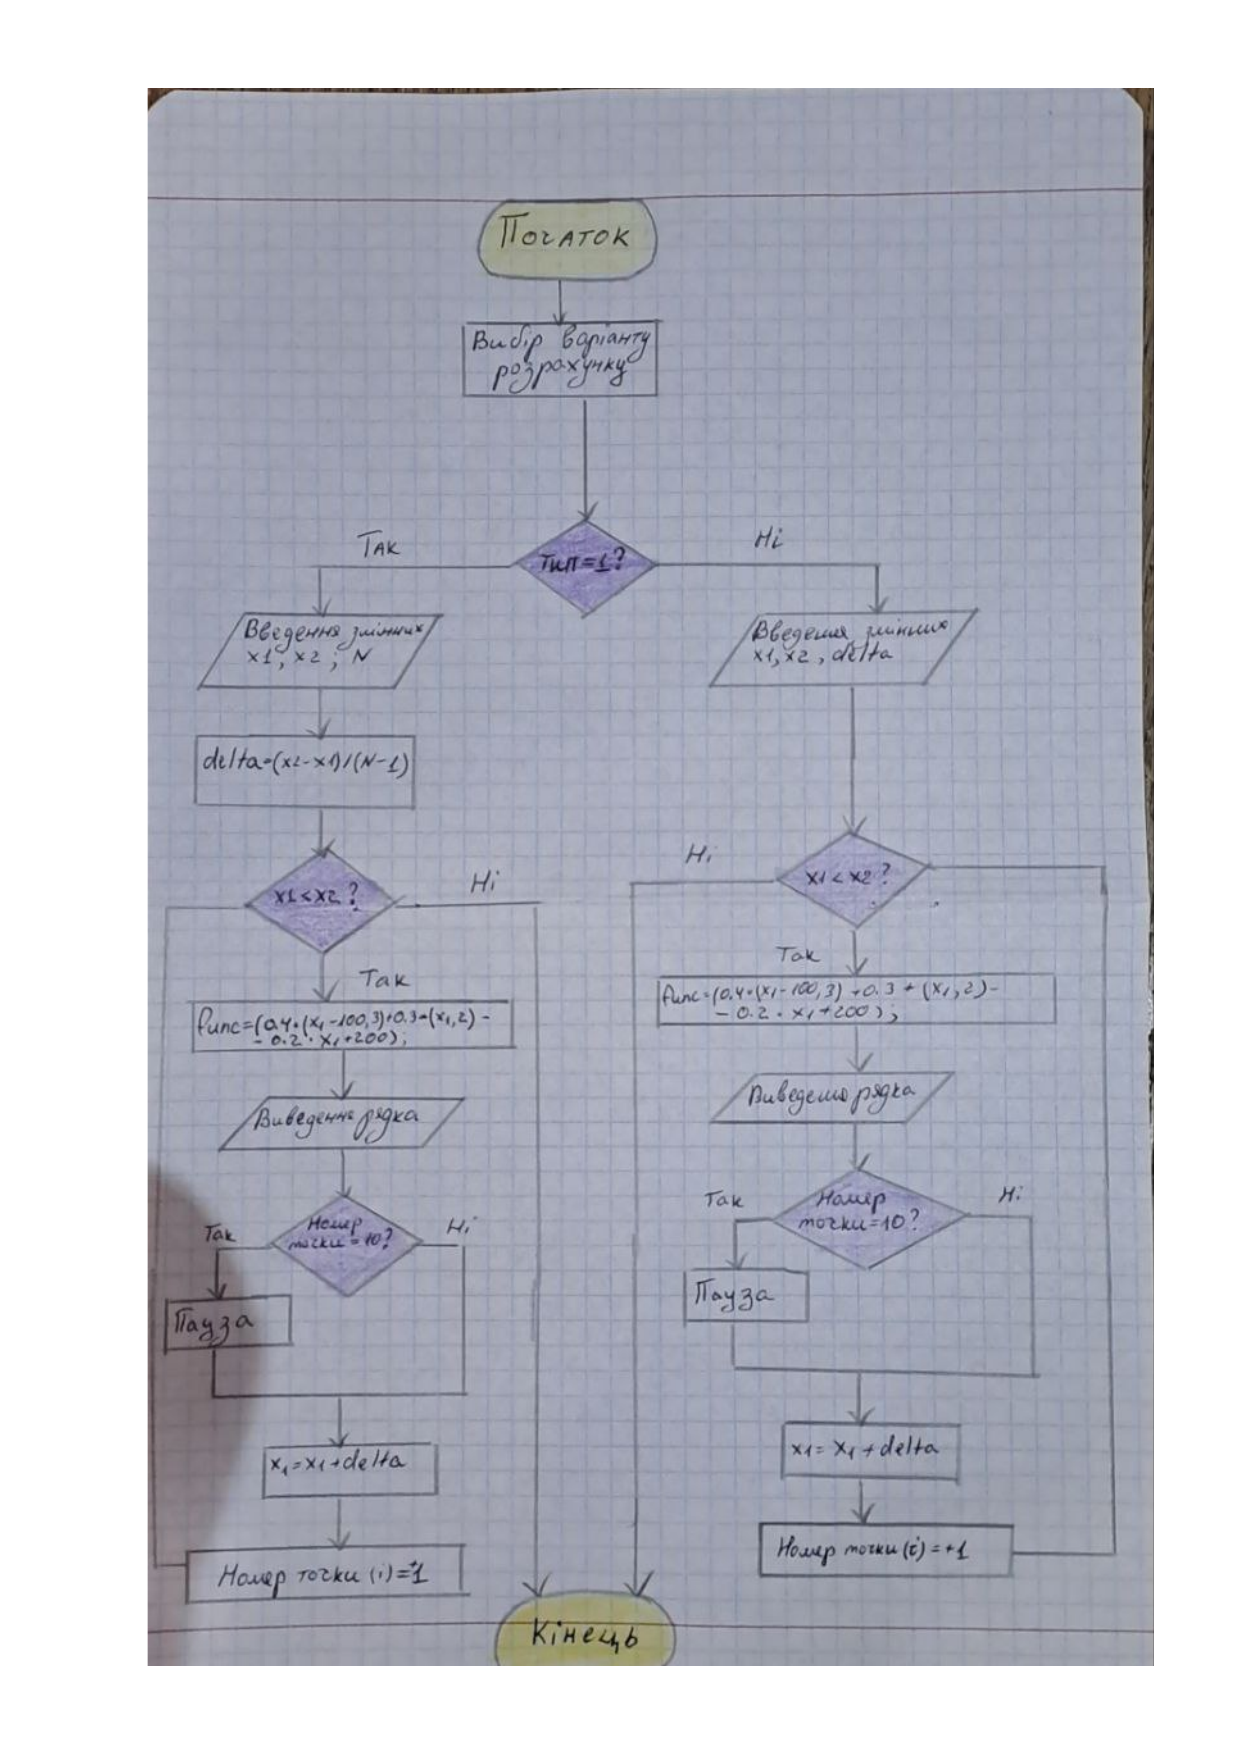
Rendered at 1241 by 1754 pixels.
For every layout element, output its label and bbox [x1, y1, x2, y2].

picture [147, 88, 1154, 1666]
